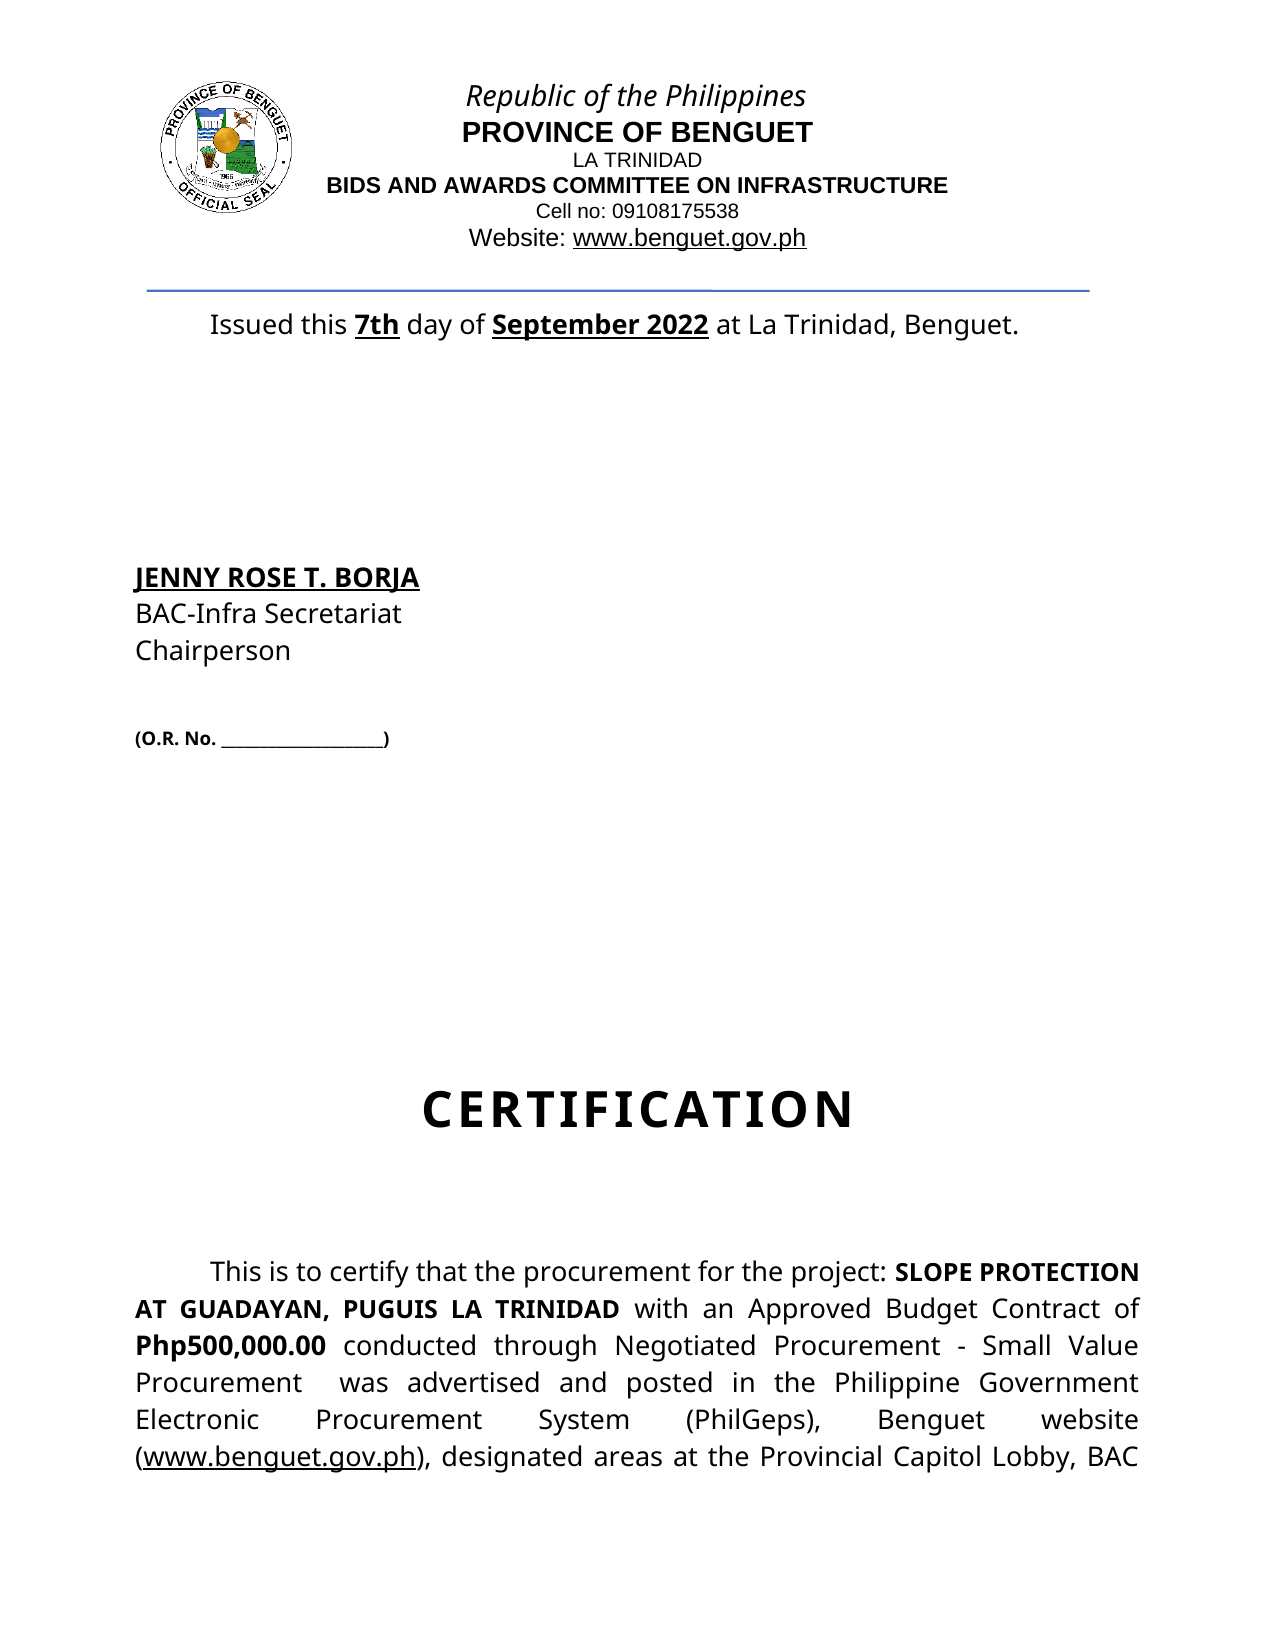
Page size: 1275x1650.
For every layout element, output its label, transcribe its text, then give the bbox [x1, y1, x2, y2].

subtitle CERTIFICATION [135, 1074, 1140, 1142]
picture [156, 77, 296, 217]
text Issued this 7th day of September 2022 at La Trinidad, Benguet. [135, 306, 1140, 342]
text (O.R. No. _____________________) [135, 725, 1140, 750]
text JENNY ROSE T. BORJA [135, 558, 1140, 595]
text BAC-Infra Secretariat [135, 595, 1140, 632]
text Chairperson [135, 632, 1140, 669]
